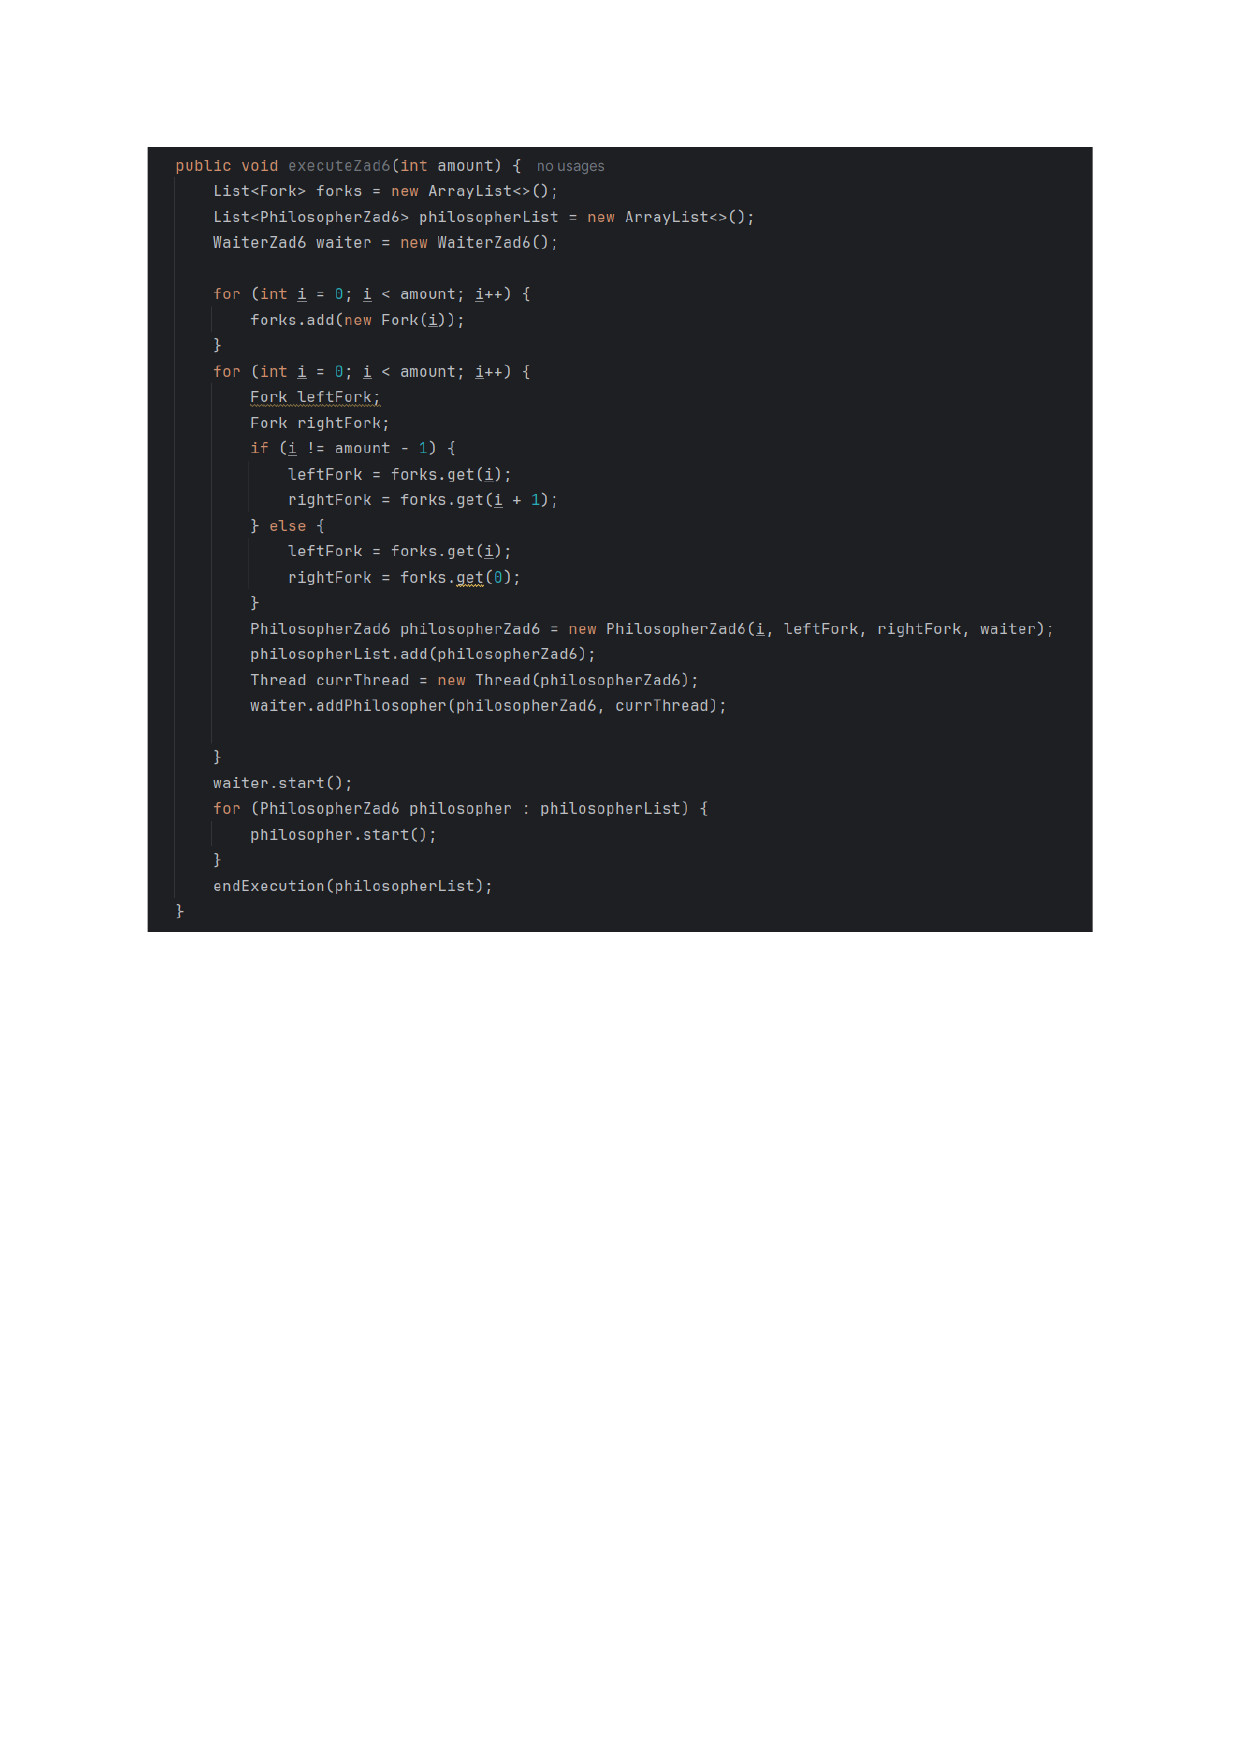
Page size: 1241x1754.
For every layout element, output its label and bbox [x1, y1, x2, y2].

picture [147, 147, 1093, 932]
